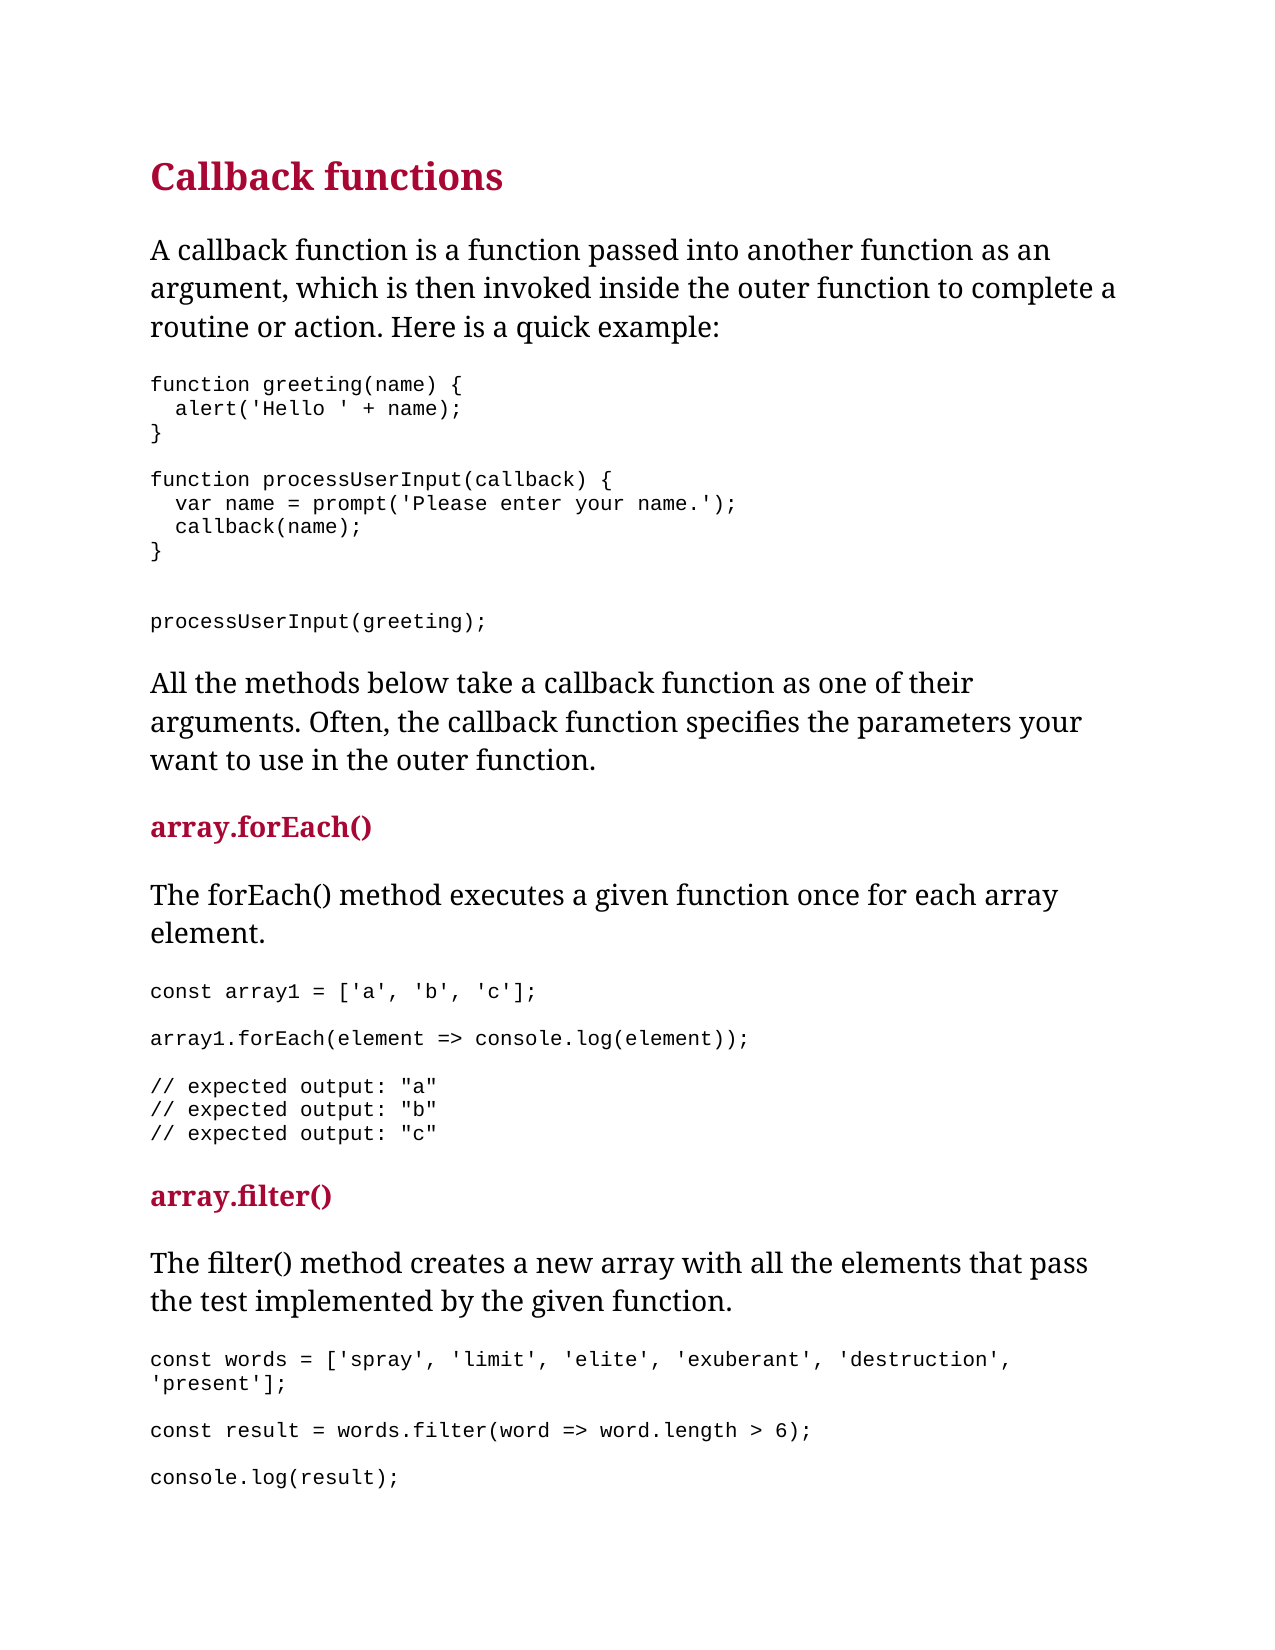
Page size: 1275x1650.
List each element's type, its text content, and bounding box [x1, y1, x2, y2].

text } [150, 540, 1125, 563]
text array1.forEach(element => console.log(element)); [150, 1028, 1125, 1052]
text alert('Hello ' + name); [150, 398, 1125, 422]
text Callback functions [150, 150, 1125, 201]
text var name = prompt('Please enter your name.'); [150, 493, 1125, 516]
text array.filter() [150, 1176, 1125, 1214]
text callback(name); [150, 516, 1125, 540]
text // expected output: "c" [150, 1123, 1125, 1147]
text function processUserInput(callback) { [150, 469, 1125, 493]
text console.log(result); [150, 1467, 1125, 1491]
text All the methods below take a callback function as one of their arguments. Often, the callback function specifies the parameters your want to use in the outer function. [150, 664, 1125, 779]
text // expected output: "a" [150, 1076, 1125, 1099]
text const array1 = ['a', 'b', 'c']; [150, 981, 1125, 1005]
text const result = words.filter(word => word.length > 6); [150, 1420, 1125, 1444]
text function greeting(name) { [150, 374, 1125, 398]
text The filter() method creates a new array with all the elements that pass the test implemented by the given function. [150, 1243, 1125, 1320]
text array.forEach() [150, 808, 1125, 846]
text // expected output: "b" [150, 1099, 1125, 1123]
text const words = ['spray', 'limit', 'elite', 'exuberant', 'destruction', 'present']; [150, 1349, 1125, 1396]
text The forEach() method executes a given function once for each array element. [150, 875, 1125, 952]
text processUserInput(greeting); [150, 611, 1125, 634]
text A callback function is a function passed into another function as an argument, which is then invoked inside the outer function to complete a routine or action. Here is a quick example: [150, 230, 1125, 345]
text } [150, 422, 1125, 445]
